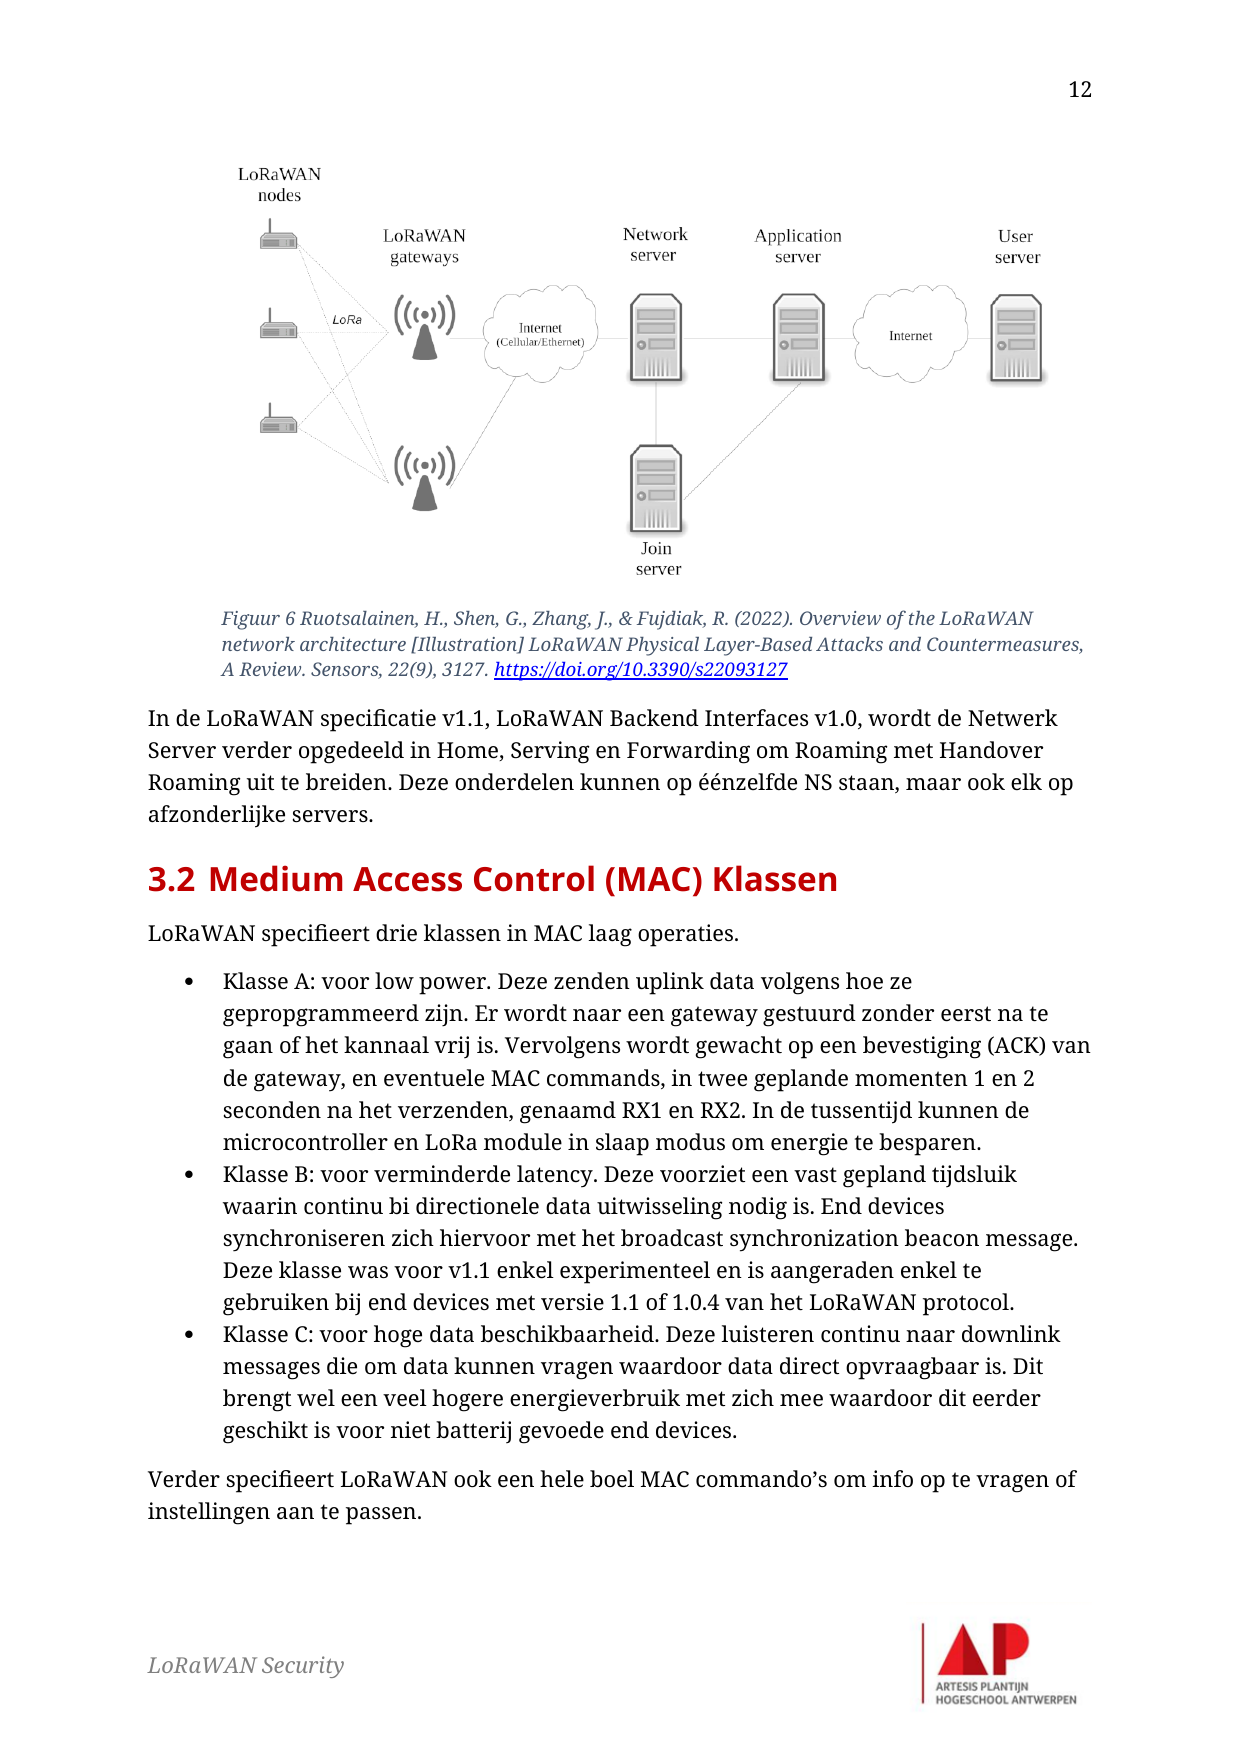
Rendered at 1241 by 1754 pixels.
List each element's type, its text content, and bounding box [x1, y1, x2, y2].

list Klasse C: voor hoge data beschikbaarheid. Deze luisteren continu naar downlink messages die om data kunnen vragen waardoor data direct opvraagbaar is. Dit brengt wel een veel hogere energieverbruik met zich mee waardoor dit eerder geschikt is voor niet batterij gevoede end devices. [185, 1319, 1092, 1445]
list Klasse B: voor verminderde latency. Deze voorziet een vast gepland tijdsluik waarin continu bi directionele data uitwisseling nodig is. End devices synchroniseren zich hiervoor met het broadcast synchronization beacon message. Deze klasse was voor v1.1 enkel experimenteel en is aangeraden enkel te gebruiken bij end devices met versie 1.1 of 1.0.4 van het LoRaWAN protocol. [185, 1159, 1092, 1317]
picture [906, 1602, 1092, 1728]
subtitle Medium Access Control (MAC) Klassen [148, 856, 1092, 902]
picture [221, 133, 1076, 587]
text Verder specifieert LoRaWAN ook een hele boel MAC commando’s om info op te vragen of instellingen aan te passen. [148, 1464, 1092, 1526]
text Figuur 6 Ruotsalainen, H., Shen, G., Zhang, J., & Fujdiak, R. (2022). Overview of the LoRaWAN network architecture [Illustration] LoRaWAN Physical Layer-Based Attacks and Countermeasures, A Review. Sensors, 22(9), 3127. https://doi.org/10.3390/s22093127 [221, 605, 1092, 682]
text LoRaWAN specifieert drie klassen in MAC laag operaties. [148, 918, 1092, 947]
text In de LoRaWAN specificatie v1.1, LoRaWAN Backend Interfaces v1.0, wordt de Netwerk Server verder opgedeeld in Home, Serving en Forwarding om Roaming met Handover Roaming uit te breiden. Deze onderdelen kunnen op éénzelfde NS staan, maar ook elk op afzonderlijke servers. [148, 703, 1092, 829]
list Klasse A: voor low power. Deze zenden uplink data volgens hoe ze gepropgrammeerd zijn. Er wordt naar een gateway gestuurd zonder eerst na te gaan of het kannaal vrij is. Vervolgens wordt gewacht op een bevestiging (ACK) van de gateway, en eventuele MAC commands, in twee geplande momenten 1 en 2 seconden na het verzenden, genaamd RX1 en RX2. In de tussentijd kunnen de microcontroller en LoRa module in slaap modus om energie te besparen. [185, 966, 1092, 1157]
